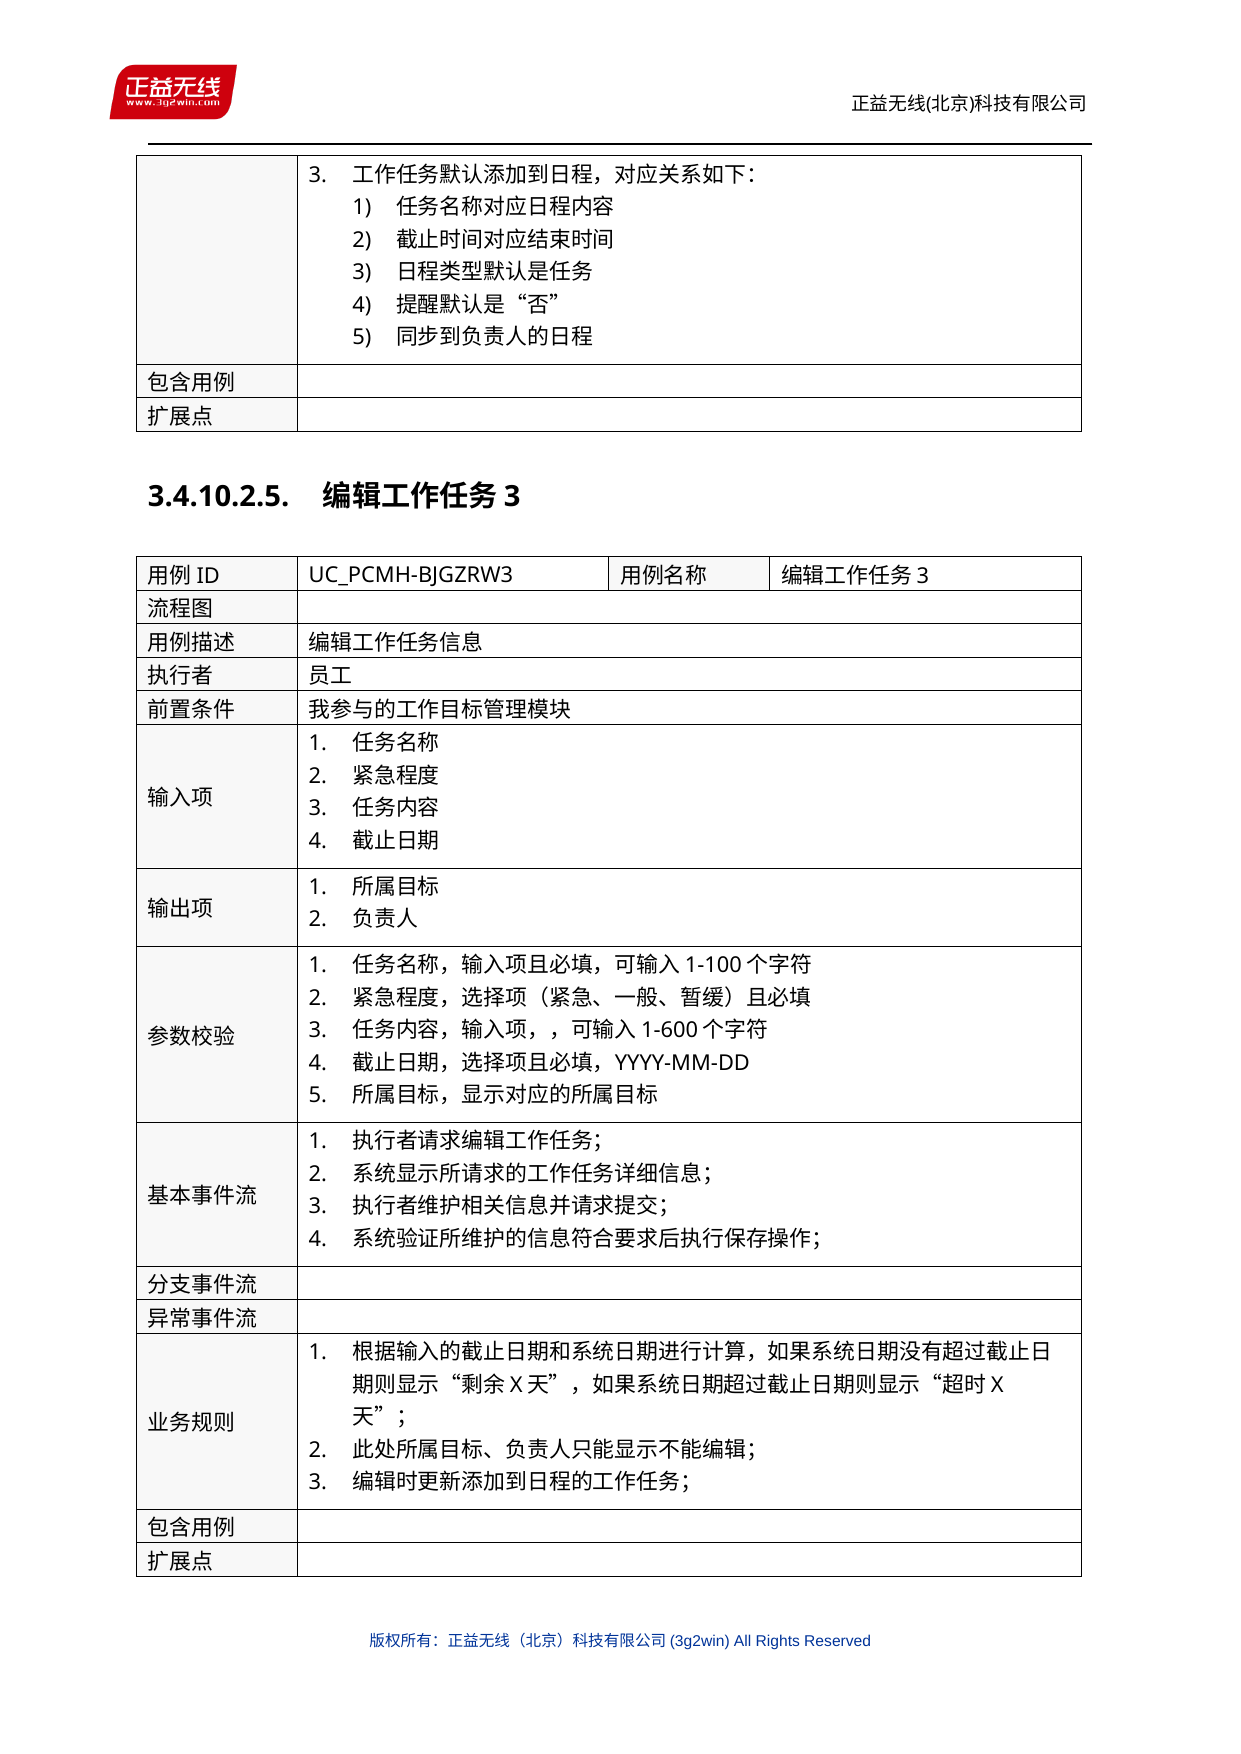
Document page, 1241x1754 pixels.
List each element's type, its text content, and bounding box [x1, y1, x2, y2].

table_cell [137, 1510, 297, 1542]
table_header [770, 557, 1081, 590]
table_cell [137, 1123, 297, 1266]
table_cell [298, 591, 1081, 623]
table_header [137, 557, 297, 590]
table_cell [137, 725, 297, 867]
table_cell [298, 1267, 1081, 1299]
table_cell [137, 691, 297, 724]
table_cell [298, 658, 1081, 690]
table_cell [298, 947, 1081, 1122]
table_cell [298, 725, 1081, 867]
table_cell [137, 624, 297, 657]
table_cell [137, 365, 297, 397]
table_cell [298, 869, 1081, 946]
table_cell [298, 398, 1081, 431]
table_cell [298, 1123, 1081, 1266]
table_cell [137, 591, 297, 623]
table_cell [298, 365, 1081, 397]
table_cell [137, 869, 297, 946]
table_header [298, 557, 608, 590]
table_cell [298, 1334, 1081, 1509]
subtitle 编辑工作任务3 [148, 461, 1092, 526]
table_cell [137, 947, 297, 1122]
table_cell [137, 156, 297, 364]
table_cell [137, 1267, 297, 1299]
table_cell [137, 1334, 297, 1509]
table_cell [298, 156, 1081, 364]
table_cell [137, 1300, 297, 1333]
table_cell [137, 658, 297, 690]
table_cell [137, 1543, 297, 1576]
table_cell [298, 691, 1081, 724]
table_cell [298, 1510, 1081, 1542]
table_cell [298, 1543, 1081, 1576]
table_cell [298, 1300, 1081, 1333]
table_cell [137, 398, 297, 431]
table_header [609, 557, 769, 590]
picture [105, 62, 241, 123]
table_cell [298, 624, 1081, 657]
